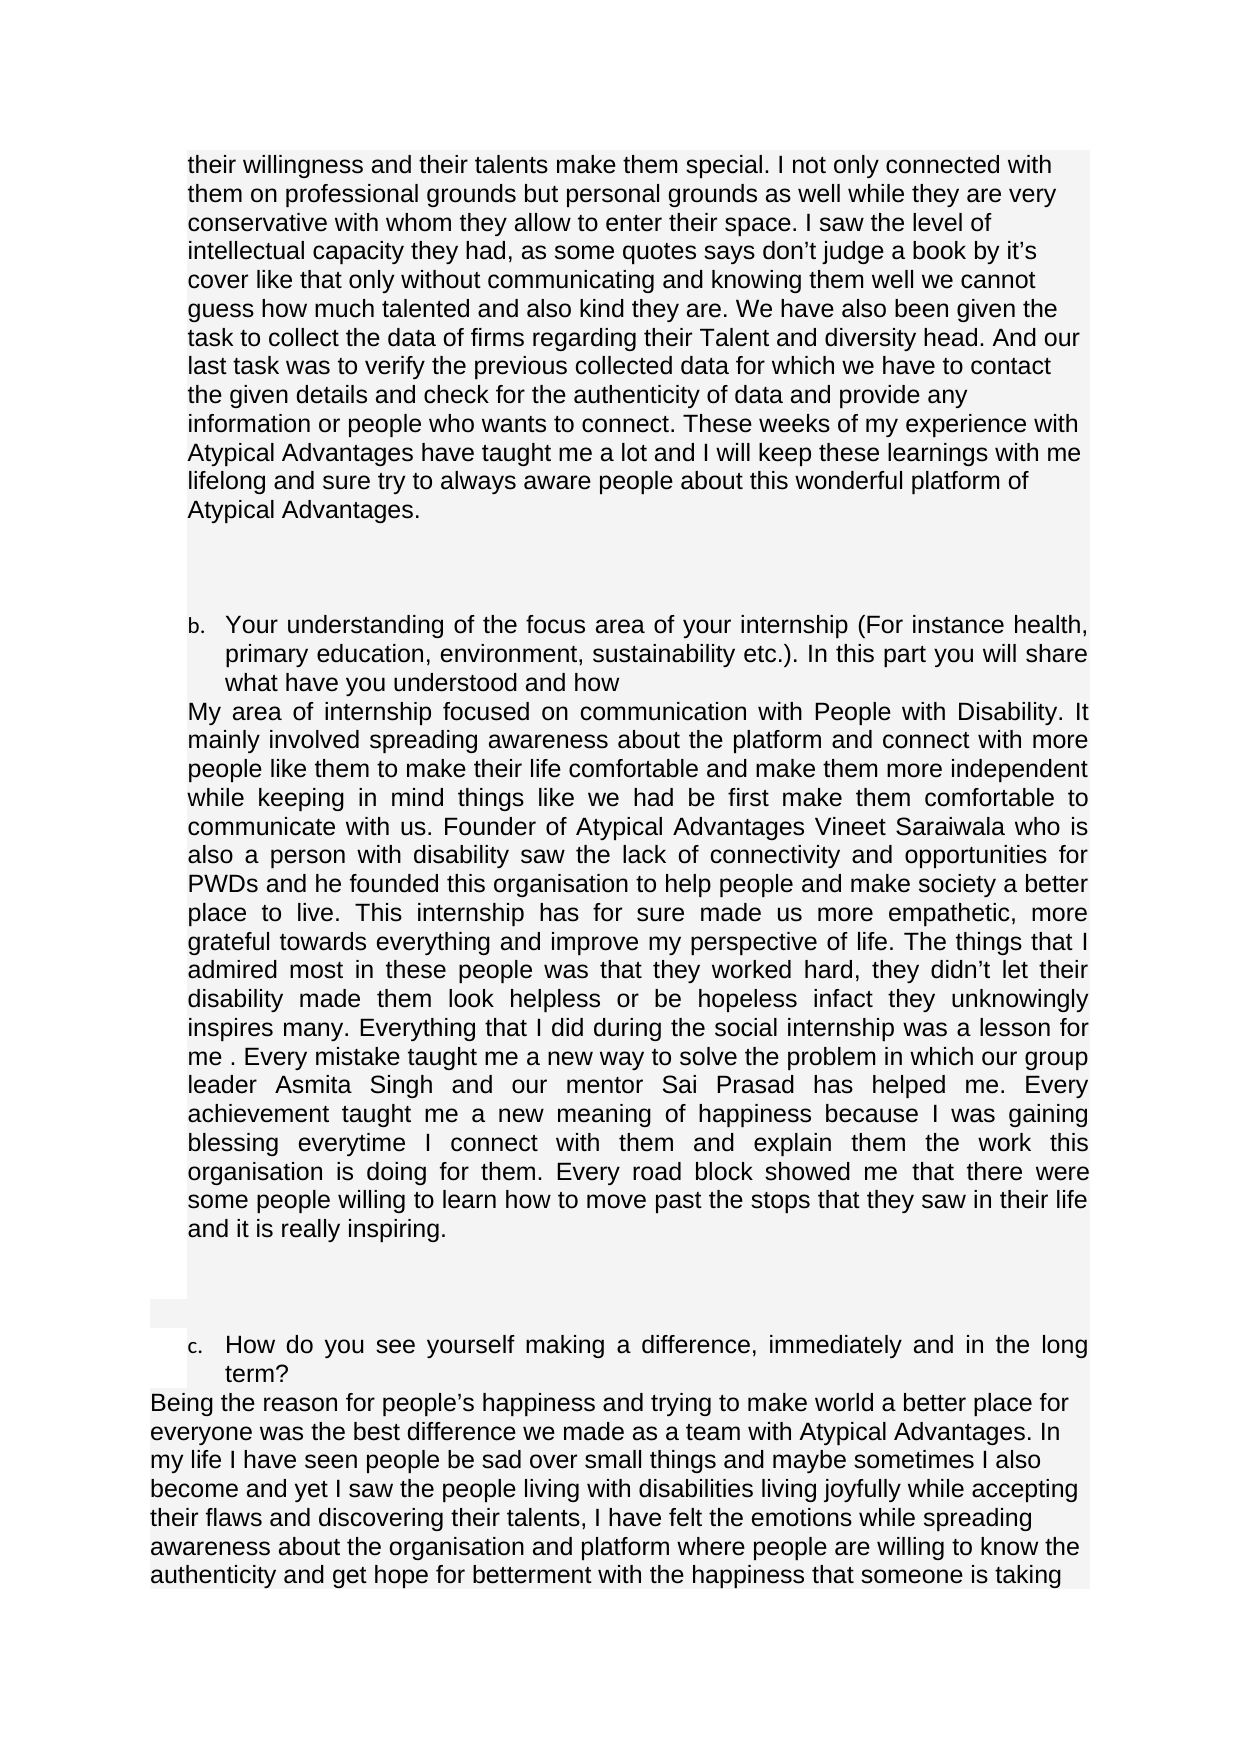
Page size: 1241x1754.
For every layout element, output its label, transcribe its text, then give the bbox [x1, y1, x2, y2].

text My area of internship focused on communication with People with Disability. It mainly involved spreading awareness about the platform and connect with more people like them to make their life comfortable and make them more independent while keeping in mind things like we had be first make them comfortable to communicate with us. Founder of Atypical Advantages Vineet Saraiwala who is also a person with disability saw the lack of connectivity and opportunities for PWDs and he founded this organisation to help people and make society a better place to live. This internship has for sure made us more empathetic, more grateful towards everything and improve my perspective of life. The things that I admired most in these people was that they worked hard, they didn’t let their disability made them look helpless or be hopeless infact they unknowingly inspires many. Everything that I did during the social internship was a lesson for me . Every mistake taught me a new way to solve the problem in which our group leader Asmita Singh and our mentor Sai Prasad has helped me. Every achievement taught me a new meaning of happiness because I was gaining blessing everytime I connect with them and explain them the work this organisation is doing for them. Every road block showed me that there were some people willing to learn how to move past the stops that they saw in their life and it is really inspiring. [187, 697, 1090, 1243]
list Your understanding of the focus area of your internship (For instance health, primary education, environment, sustainability etc.). In this part you will share what have you understood and how [187, 610, 1090, 697]
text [187, 150, 1090, 524]
list How do you see yourself making a difference, immediately and in the long term? [187, 1330, 1090, 1388]
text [150, 1388, 1090, 1589]
